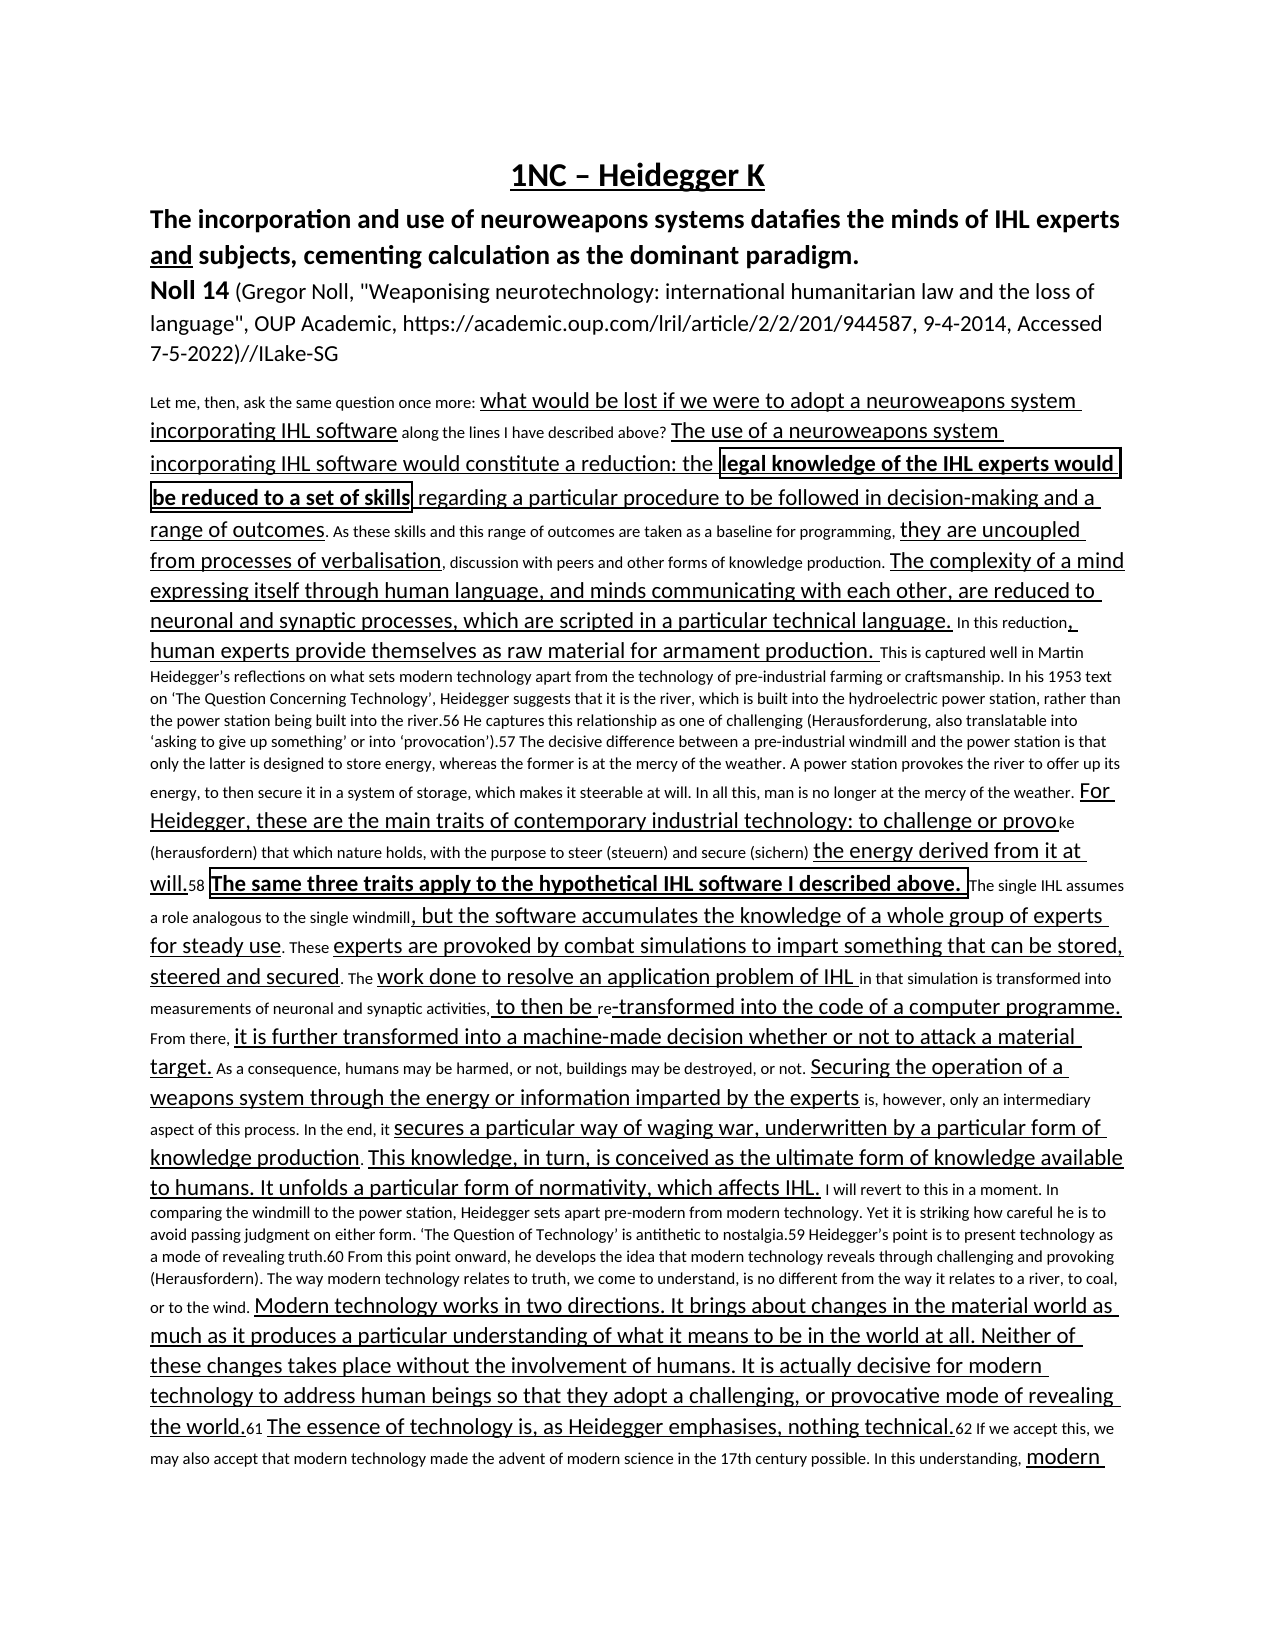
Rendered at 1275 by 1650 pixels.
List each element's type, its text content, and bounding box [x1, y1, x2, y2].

subtitle 1NC – Heidegger K [150, 154, 1125, 195]
text Noll 14 (Gregor Noll, "Weaponising neurotechnology: international humanitarian law and the loss of language", OUP Academic, https://academic.oup.com/lril/article/2/2/201/944587, 9-4-2014, Accessed 7-5-2022)//ILake-SG [150, 273, 1125, 367]
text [150, 386, 1125, 1470]
subtitle The incorporation and use of neuroweapons systems datafies the minds of IHL experts and subjects, cementing calculation as the dominant paradigm. [150, 202, 1125, 271]
